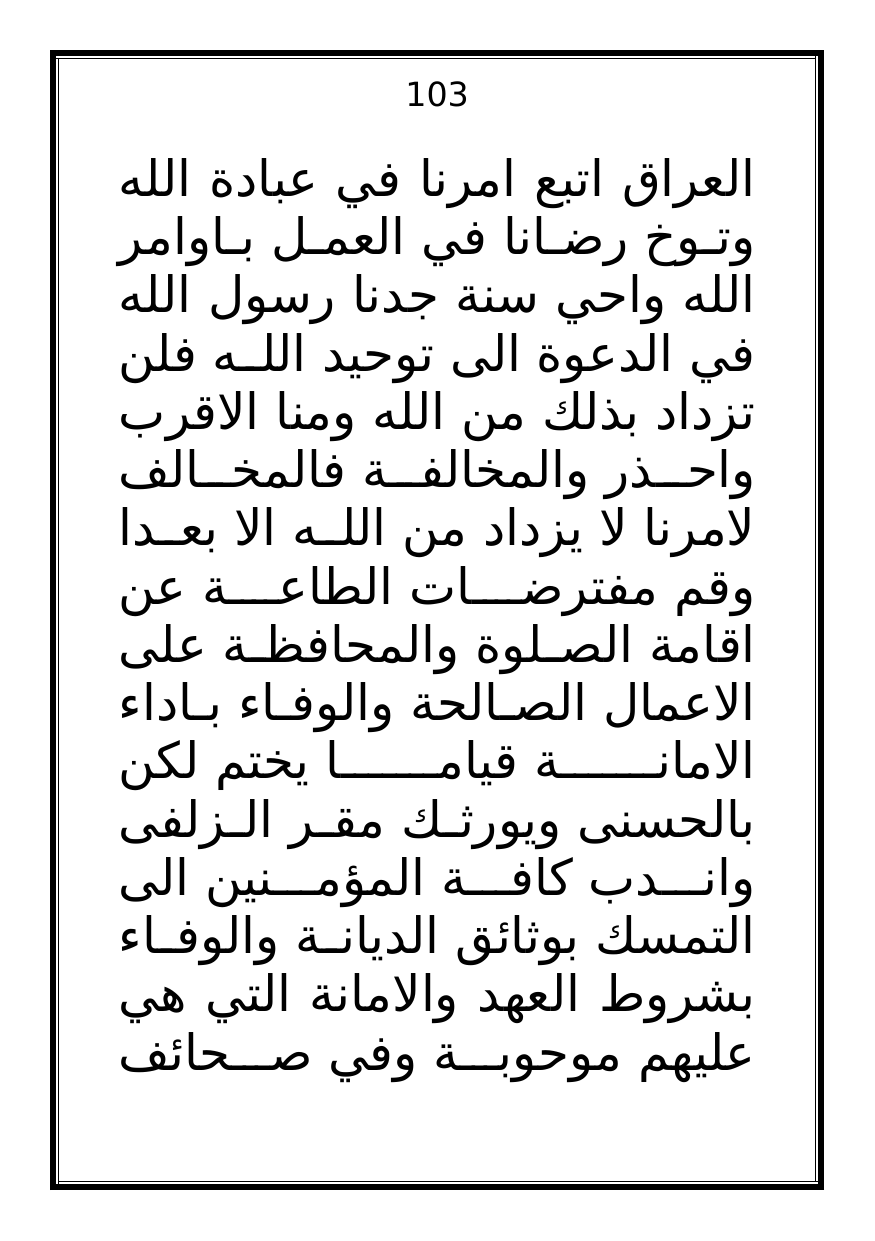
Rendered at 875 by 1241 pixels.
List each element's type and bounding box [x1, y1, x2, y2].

text [118, 150, 756, 1082]
